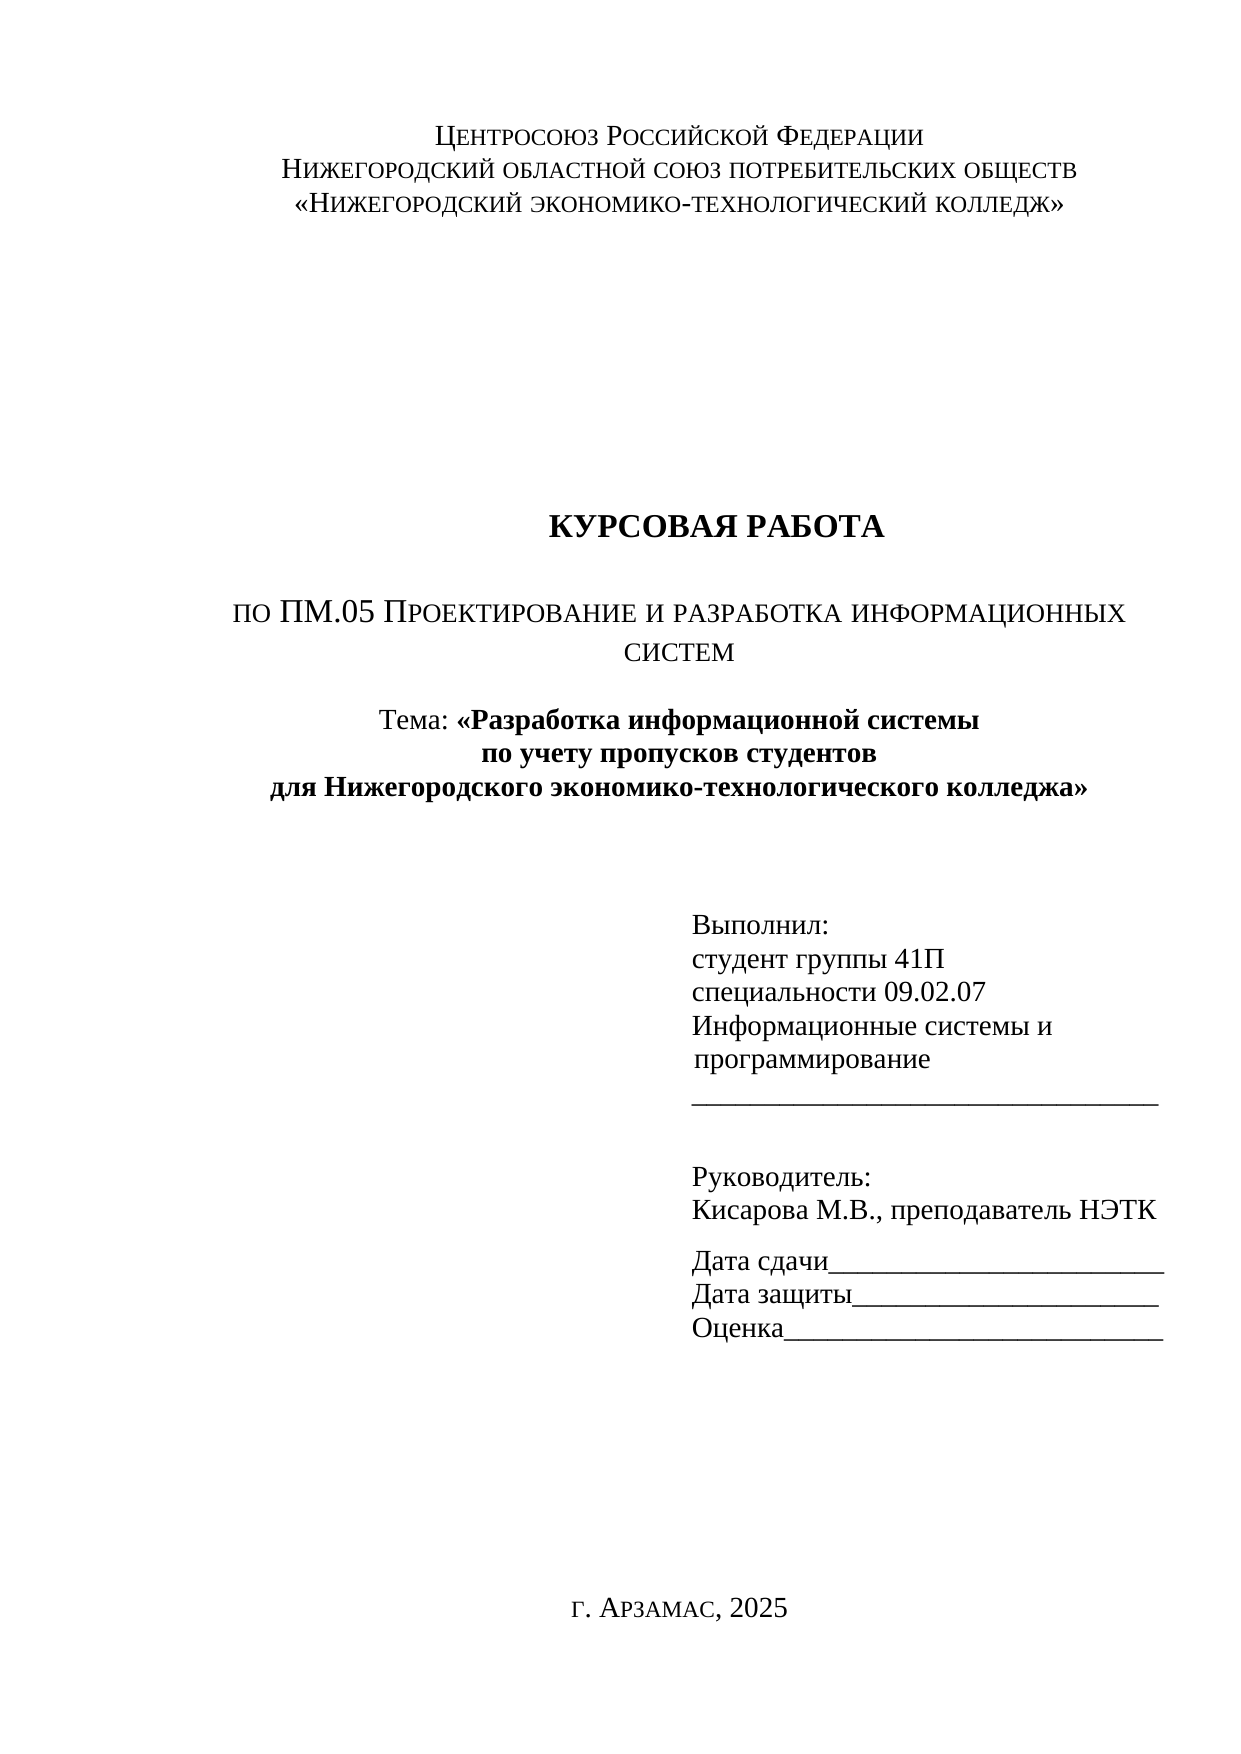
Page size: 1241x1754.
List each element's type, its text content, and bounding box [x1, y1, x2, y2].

text по ПМ.05 Проектирование и разработка информационных систем [177, 592, 1181, 668]
text Оценка__________________________ [692, 1310, 1181, 1343]
text для Нижегородского экономико-технологического колледжа» [177, 769, 1181, 802]
text Кисарова М.В., преподаватель НЭТК [692, 1192, 1181, 1226]
text ________________________________ [692, 1075, 1181, 1108]
text Дата сдачи_______________________ [692, 1243, 1181, 1276]
text КУРСОВАЯ РАБОТА [181, 506, 1181, 544]
text Нижегородский областной союз потребительских обществ [177, 152, 1181, 185]
text г. Арзамас, 2025 [177, 1590, 1181, 1624]
text по учету пропусков студентов [177, 735, 1181, 769]
text студент группы 41П [692, 941, 1181, 974]
text «Нижегородский экономико-технологический колледж» [177, 185, 1181, 219]
text Руководитель: [692, 1159, 1181, 1192]
text специальности 09.02.07 [692, 974, 1181, 1008]
text Тема: «Разработка информационной системы [177, 702, 1181, 735]
text Дата защиты_____________________ [692, 1276, 1181, 1310]
text Центросоюз Российской Федерации [177, 118, 1181, 152]
text Информационные системы и программирование [692, 1008, 1181, 1075]
text Выполнил: [692, 907, 1181, 941]
